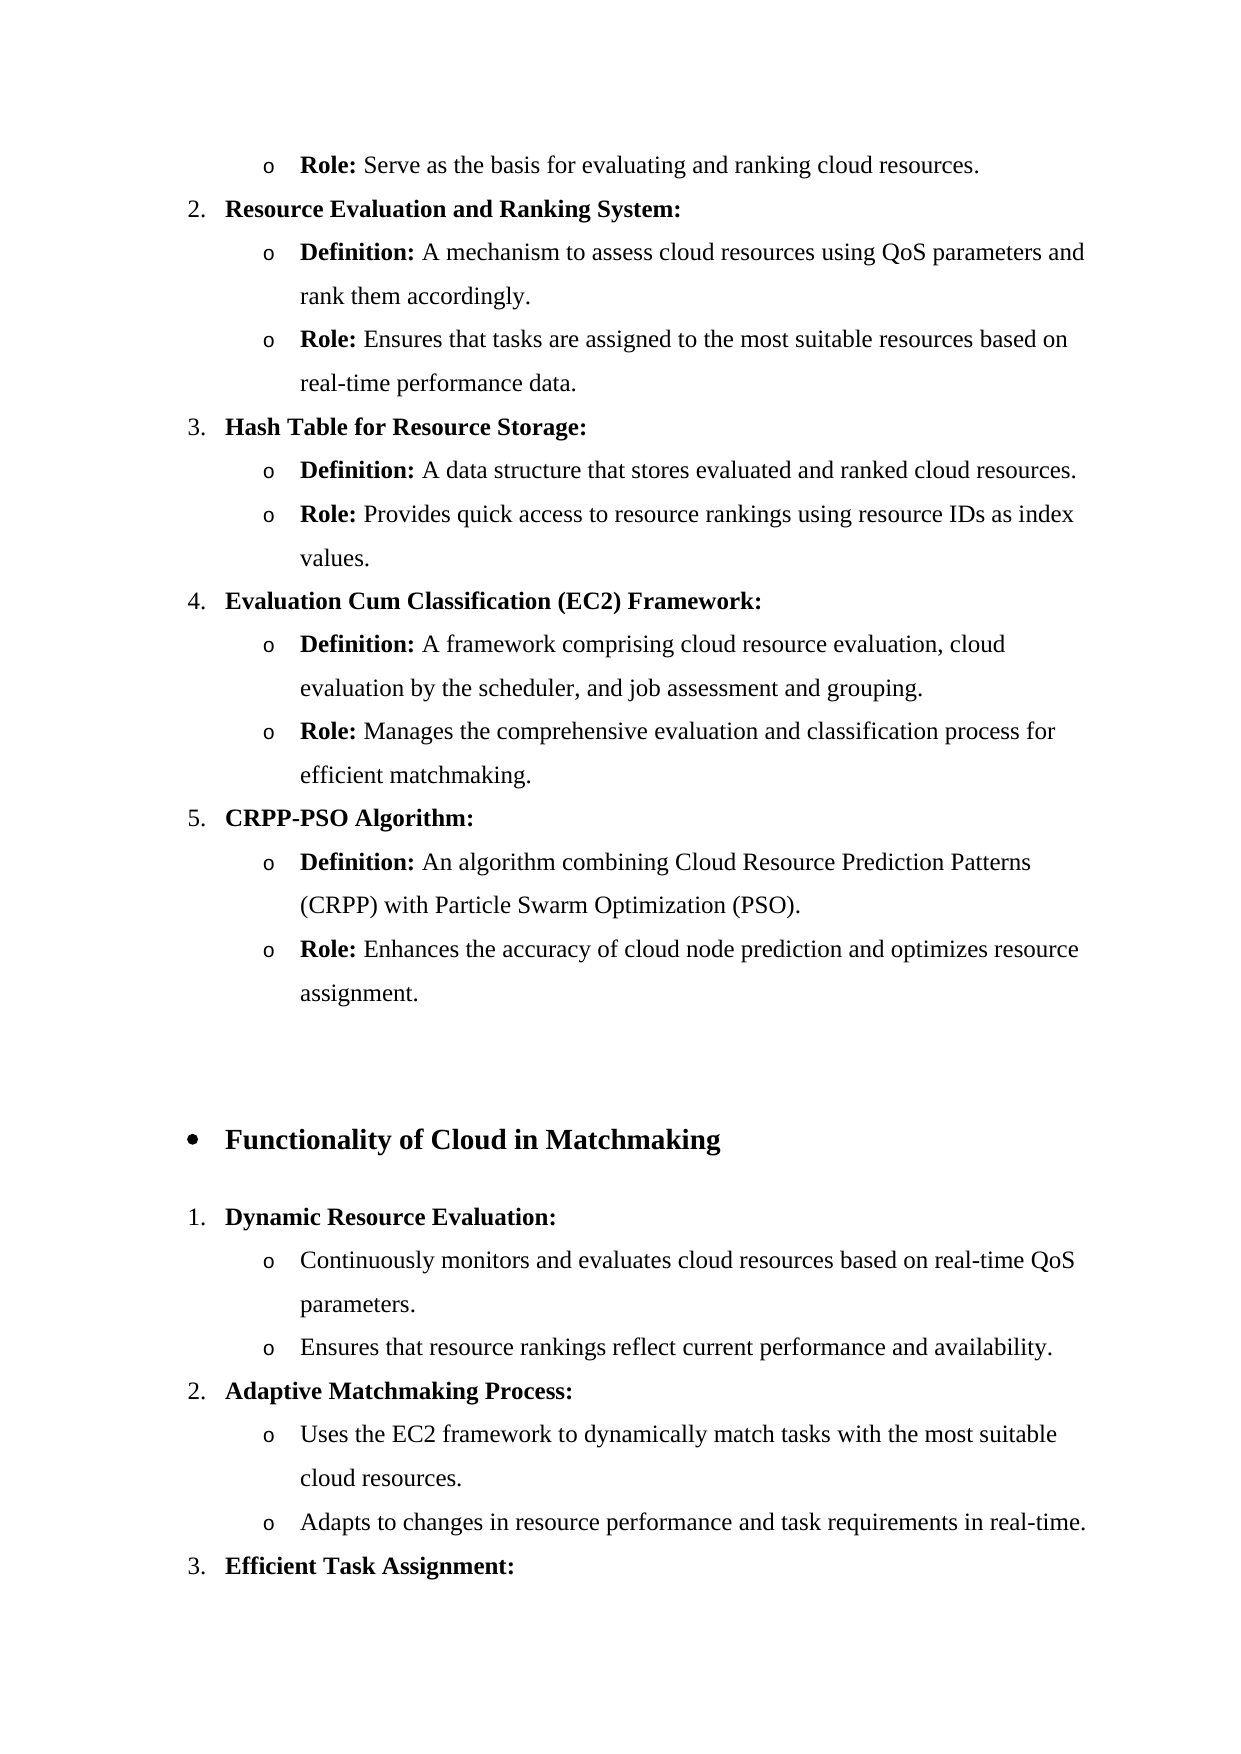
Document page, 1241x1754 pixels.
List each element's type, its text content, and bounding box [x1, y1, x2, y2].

list Continuously monitors and evaluates cloud resources based on real-time QoS parameters. [262, 1245, 1090, 1318]
list Functionality of Cloud in Matchmaking [187, 1122, 1090, 1156]
list Definition: A data structure that stores evaluated and ranked cloud resources. [262, 455, 1090, 484]
list Role: Serve as the basis for evaluating and ranking cloud resources. [262, 150, 1090, 179]
list Role: Provides quick access to resource rankings using resource IDs as index values. [262, 499, 1090, 572]
list Dynamic Resource Evaluation: [187, 1202, 1090, 1231]
list Ensures that resource rankings reflect current performance and availability. [262, 1332, 1090, 1362]
list Role: Enhances the accuracy of cloud node prediction and optimizes resource assignment. [262, 934, 1090, 1006]
list Resource Evaluation and Ranking System: [187, 194, 1090, 223]
list Definition: An algorithm combining Cloud Resource Prediction Patterns (CRPP) with Particle Swarm Optimization (PSO). [262, 847, 1090, 919]
list Efficient Task Assignment: [187, 1551, 1090, 1580]
list Role: Manages the comprehensive evaluation and classification process for efficient matchmaking. [262, 716, 1090, 789]
list Definition: A mechanism to assess cloud resources using QoS parameters and rank them accordingly. [262, 237, 1090, 310]
list Evaluation Cum Classification (EC2) Framework: [187, 586, 1090, 615]
list CRPP-PSO Algorithm: [187, 803, 1090, 832]
list Definition: A framework comprising cloud resource evaluation, cloud evaluation by the scheduler, and job assessment and grouping. [262, 629, 1090, 702]
list Adaptive Matchmaking Process: [187, 1376, 1090, 1405]
list Hash Table for Resource Storage: [187, 412, 1090, 440]
list Role: Ensures that tasks are assigned to the most suitable resources based on real-time performance data. [262, 324, 1090, 397]
list Uses the EC2 framework to dynamically match tasks with the most suitable cloud resources. [262, 1419, 1090, 1492]
list Adapts to changes in resource performance and task requirements in real-time. [262, 1507, 1090, 1536]
